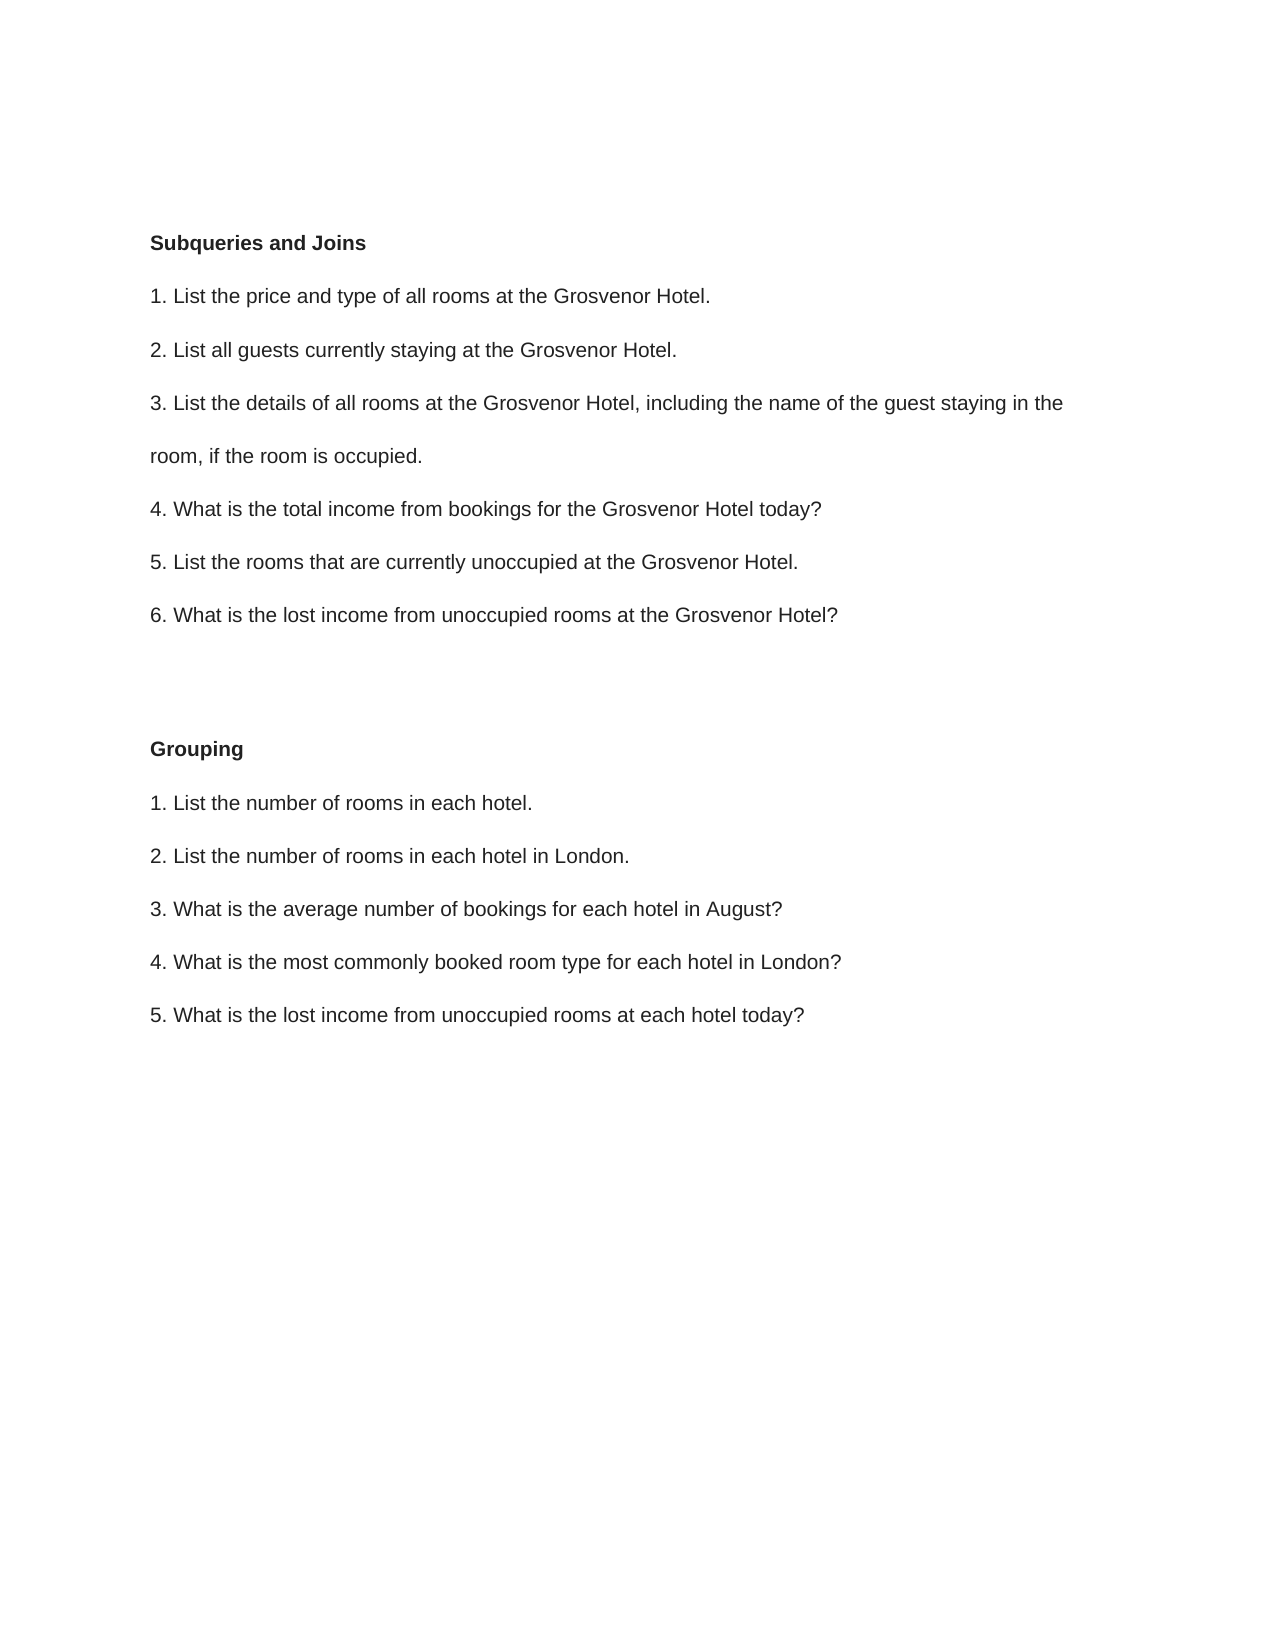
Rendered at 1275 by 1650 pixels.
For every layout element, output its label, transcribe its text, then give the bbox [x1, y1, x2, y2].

text room, if the room is occupied. [150, 444, 1125, 468]
text 5. List the rooms that are currently unoccupied at the Grosvenor Hotel. [150, 550, 1125, 574]
text 4. What is the most commonly booked room type for each hotel in London? [150, 950, 1125, 974]
text 4. What is the total income from bookings for the Grosvenor Hotel today? [150, 497, 1125, 521]
text Grouping [150, 737, 1125, 761]
text 2. List all guests currently staying at the Grosvenor Hotel. [150, 337, 1125, 361]
text 2. List the number of rooms in each hotel in London. [150, 843, 1125, 867]
text 3. List the details of all rooms at the Grosvenor Hotel, including the name of the guest staying in the [150, 391, 1125, 414]
text 1. List the price and type of all rooms at the Grosvenor Hotel. [150, 284, 1125, 308]
text 6. What is the lost income from unoccupied rooms at the Grosvenor Hotel? [150, 603, 1125, 627]
text Subqueries and Joins [150, 231, 1125, 255]
text 5. What is the lost income from unoccupied rooms at each hotel today? [150, 1003, 1125, 1027]
text 3. What is the average number of bookings for each hotel in August? [150, 897, 1125, 921]
text 1. List the number of rooms in each hotel. [150, 790, 1125, 814]
